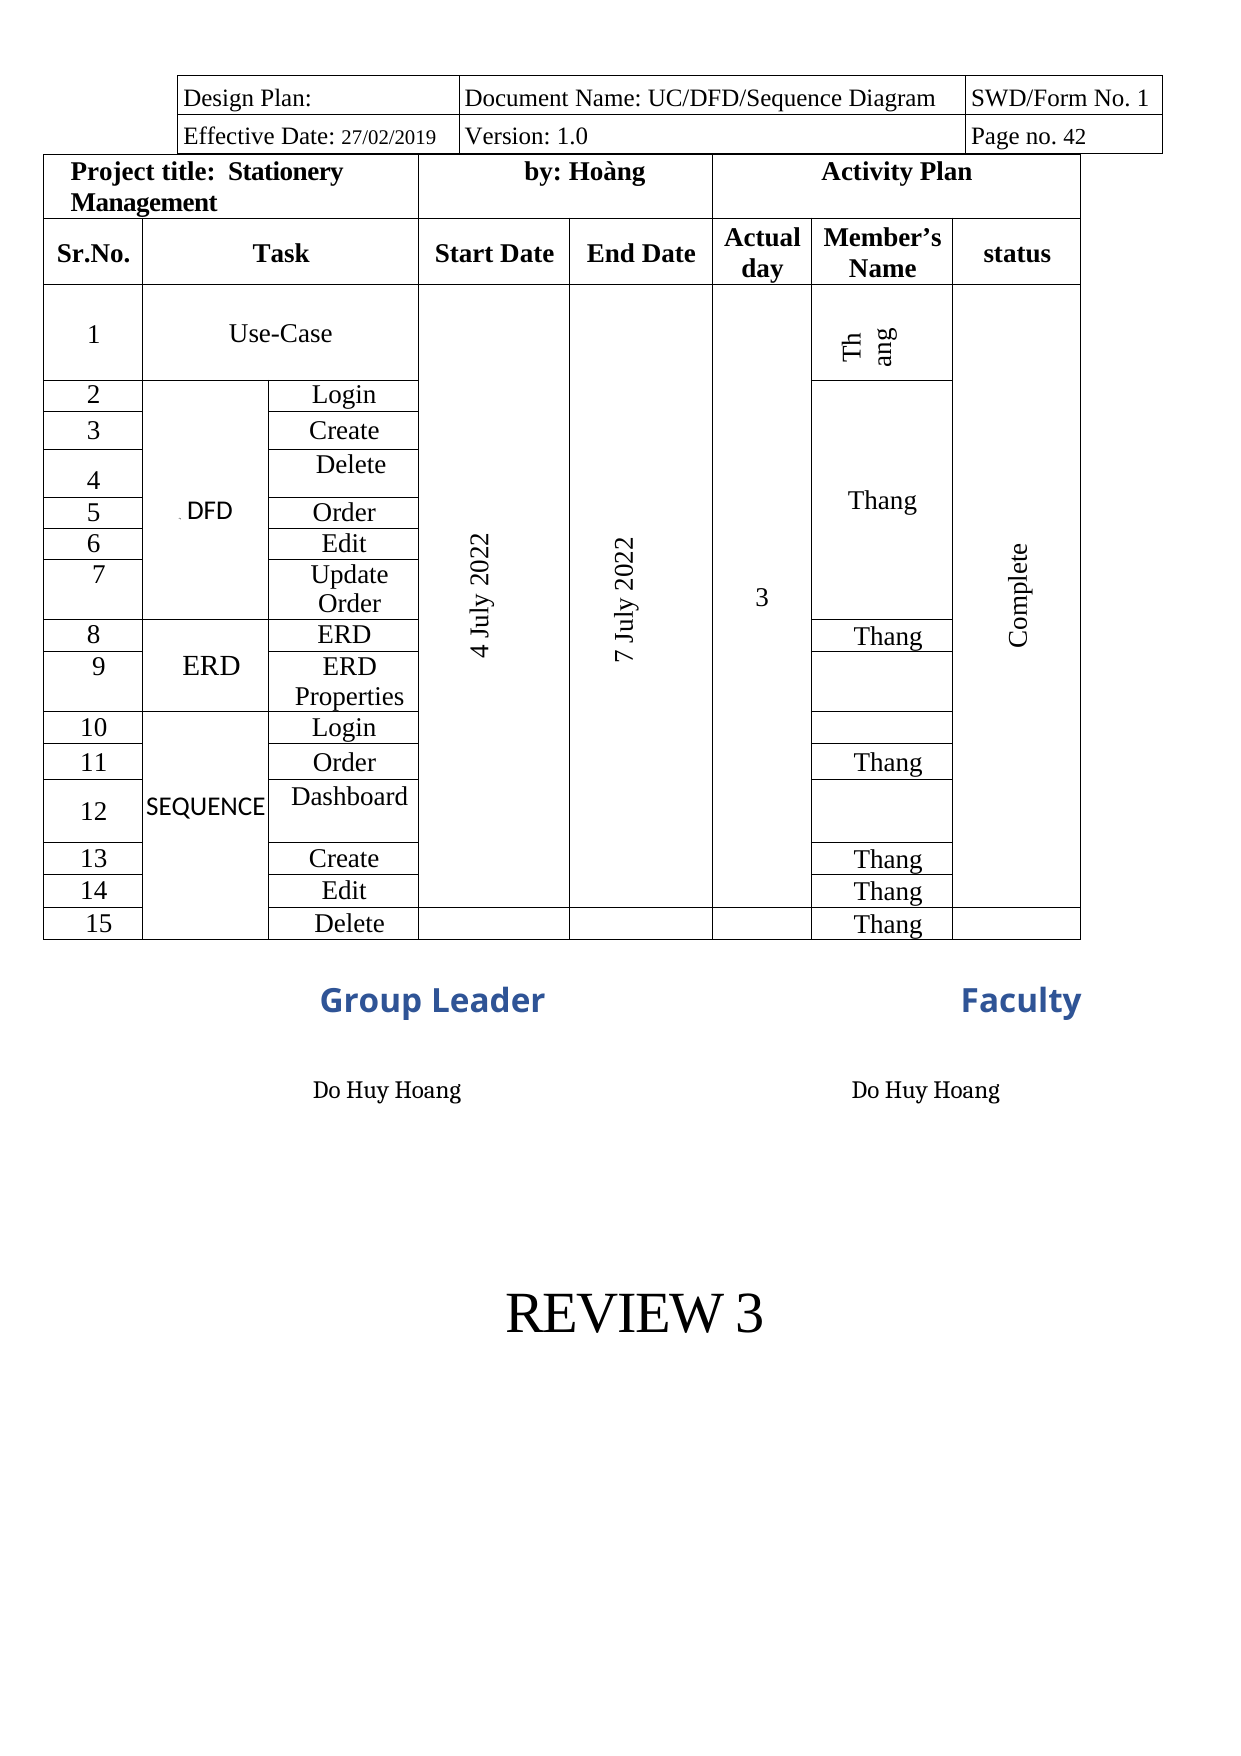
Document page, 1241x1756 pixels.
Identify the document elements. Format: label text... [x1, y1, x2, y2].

table_cell 1 [44, 285, 142, 380]
table_cell Thang [812, 620, 952, 651]
table_cell Update Order [269, 560, 418, 619]
table_cell [419, 908, 569, 939]
table_cell Complete [953, 285, 1080, 907]
table_cell Edit [269, 529, 418, 559]
table_cell Thang [812, 381, 952, 619]
table_cell Thang [812, 908, 952, 939]
table_cell Use-Case [143, 285, 418, 380]
table_cell Thang [812, 875, 952, 907]
table_cell 2 [44, 381, 142, 411]
table_cell Create [269, 412, 418, 448]
table_cell 15 [44, 908, 142, 939]
table_cell [570, 908, 712, 939]
table_cell 12 [44, 780, 142, 842]
table_cell Start Date [419, 219, 569, 284]
text Do Huy Hoang Do Huy Hoang [313, 1076, 1228, 1105]
table_cell Order [269, 498, 418, 528]
table_cell Member’s Name [812, 219, 952, 284]
table_cell Thang [812, 285, 952, 380]
table_cell Dashboard [269, 780, 418, 842]
table_cell 3 [713, 285, 811, 907]
table_cell Order [269, 744, 418, 779]
table_cell Create [269, 843, 418, 874]
table_cell [713, 908, 811, 939]
table_cell Login [269, 712, 418, 743]
subtitle Group Leader Faculty [319, 977, 1228, 1022]
table_cell Delete [269, 450, 418, 497]
table_cell 4 July 2022 [419, 285, 569, 907]
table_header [44, 155, 418, 218]
table_cell ERD Properties [269, 652, 418, 711]
table_cell Actual day [713, 219, 811, 284]
table_cell Thang [812, 744, 952, 779]
table_cell [812, 652, 952, 711]
table_cell dg DFD [143, 381, 268, 619]
table_cell 4 [44, 450, 142, 497]
table_cell 9 [44, 652, 142, 711]
table_cell 7 [44, 560, 142, 619]
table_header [419, 155, 712, 218]
table_cell 6 [44, 529, 142, 559]
table_cell 7 July 2022 [570, 285, 712, 907]
title REVIEW 3 [44, 1278, 1228, 1345]
table_cell Delete [269, 908, 418, 939]
table_cell Sr.No. [44, 219, 142, 284]
table_cell 8 [44, 620, 142, 651]
table_cell End Date [570, 219, 712, 284]
table_cell ERD [269, 620, 418, 651]
table_cell 10 [44, 712, 142, 743]
table_cell Login [269, 381, 418, 411]
table_cell [953, 908, 1080, 939]
table_cell SEQUENCE [143, 712, 268, 939]
table_cell Task [143, 219, 418, 284]
table_cell 3 [44, 412, 142, 448]
table_cell ERD [143, 620, 268, 711]
table_cell status [953, 219, 1080, 284]
table_cell [812, 712, 952, 743]
table_cell Thang [812, 843, 952, 874]
table_cell Edit [269, 875, 418, 907]
table_cell 13 [44, 843, 142, 874]
table_cell 14 [44, 875, 142, 907]
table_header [713, 155, 1080, 218]
table_cell 11 [44, 744, 142, 779]
table_cell [812, 780, 952, 842]
table_cell 5 [44, 498, 142, 528]
